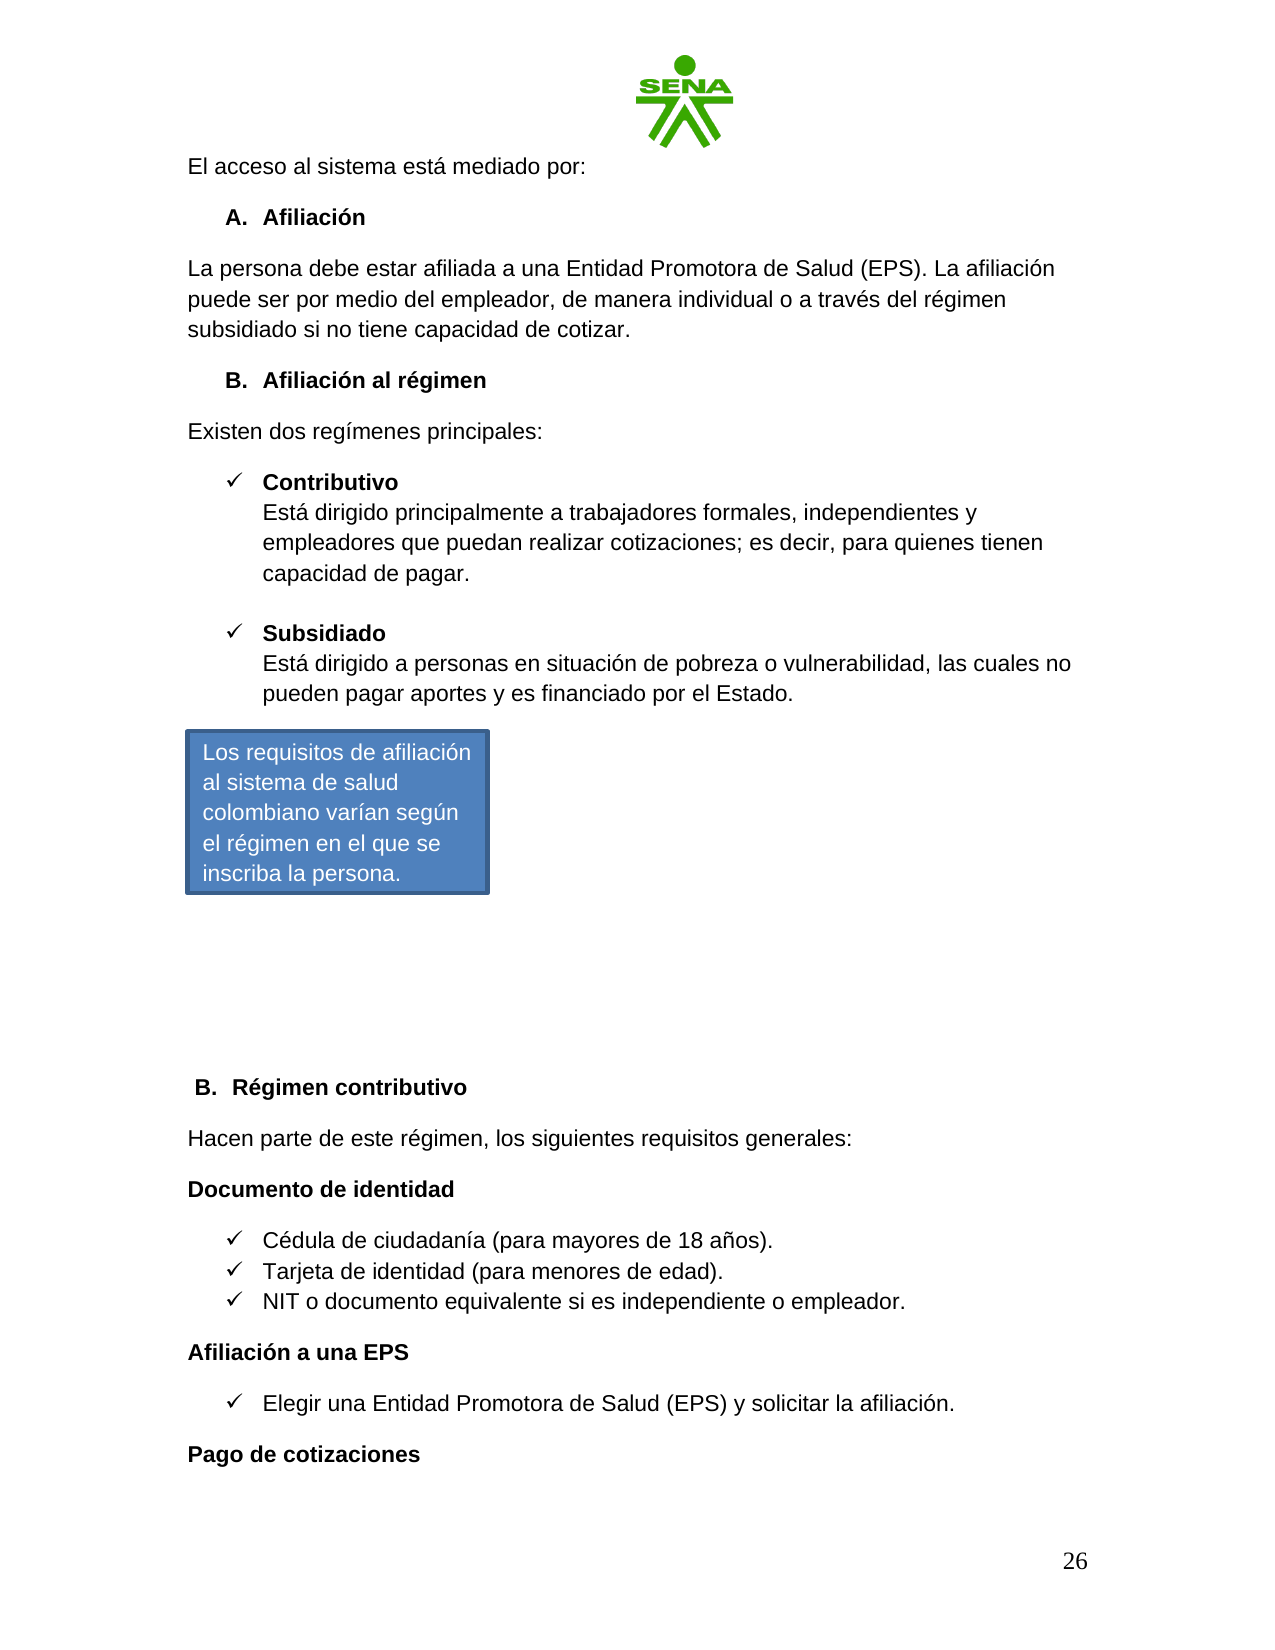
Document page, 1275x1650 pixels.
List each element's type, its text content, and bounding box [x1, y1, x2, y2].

text Hacen parte de este régimen, los siguientes requisitos generales: [187, 1125, 1087, 1152]
list Cédula de ciudadanía (para mayores de 18 años). [225, 1227, 1087, 1254]
text Existen dos regímenes principales: [187, 418, 1087, 444]
list Régimen contributivo [194, 1074, 1087, 1101]
list Tarjeta de identidad (para menores de edad). [225, 1258, 1087, 1284]
text La persona debe estar afiliada a una Entidad Promotora de Salud (EPS). La afiliación puede ser por medio del empleador, de manera individual o a través del régimen subsidiado si no tiene capacidad de cotizar. [187, 255, 1087, 342]
list Subsidiado [225, 620, 1087, 646]
text Afiliación a una EPS [187, 1339, 1087, 1365]
list NIT o documento equivalente si es independiente o empleador. [225, 1288, 1087, 1314]
text Documento de identidad [187, 1176, 1087, 1203]
list Está dirigido principalmente a trabajadores formales, independientes y empleadores que puedan realizar cotizaciones; es decir, para quienes tienen capacidad de pagar. [262, 499, 1087, 586]
list Elegir una Entidad Promotora de Salud (EPS) y solicitar la afiliación. [225, 1390, 1087, 1416]
text Pago de cotizaciones [187, 1441, 1087, 1467]
list Está dirigido a personas en situación de pobreza o vulnerabilidad, las cuales no pueden pagar aportes y es financiado por el Estado. [262, 650, 1087, 707]
list Afiliación [225, 204, 1087, 231]
picture [636, 55, 734, 148]
text El acceso al sistema está mediado por: [187, 153, 1087, 180]
list Contributivo [225, 469, 1087, 495]
list Afiliación al régimen [225, 367, 1087, 393]
